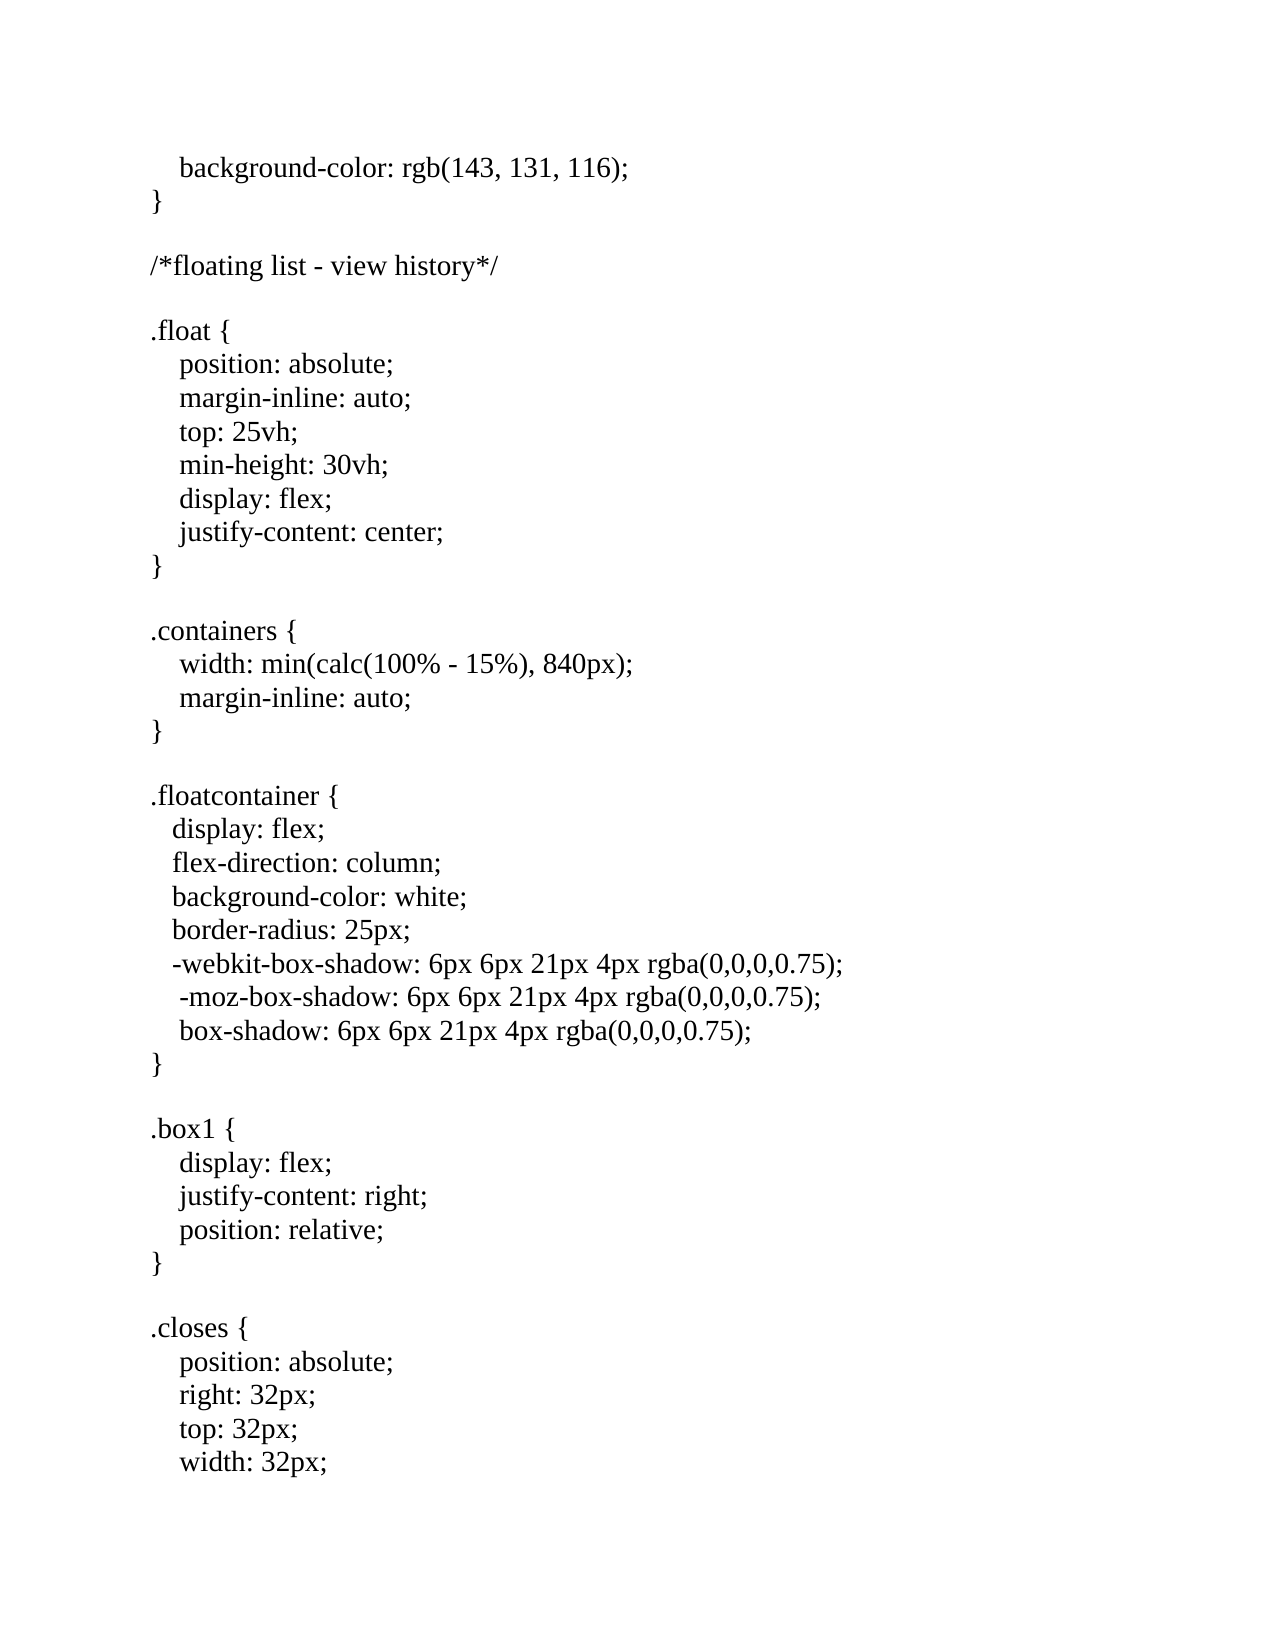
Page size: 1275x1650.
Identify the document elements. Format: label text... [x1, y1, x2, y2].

text min-height: 30vh; [150, 447, 1125, 481]
text } [150, 1046, 1125, 1080]
text box-shadow: 6px 6px 21px 4px rgba(0,0,0,0.75); [150, 1013, 1125, 1046]
text display: flex; [150, 812, 1125, 845]
text top: 25vh; [150, 414, 1125, 447]
text } [150, 548, 1125, 581]
text width: 32px; [150, 1444, 1125, 1478]
text background-color: white; [150, 879, 1125, 912]
text top: 32px; [150, 1411, 1125, 1444]
text background-color: rgb(143, 131, 116); [150, 150, 1125, 183]
text -moz-box-shadow: 6px 6px 21px 4px rgba(0,0,0,0.75); [150, 979, 1125, 1013]
text .box1 { [150, 1111, 1125, 1145]
text position: absolute; [150, 1344, 1125, 1377]
text display: flex; [150, 481, 1125, 514]
text border-radius: 25px; [150, 912, 1125, 946]
text } [150, 183, 1125, 217]
text -webkit-box-shadow: 6px 6px 21px 4px rgba(0,0,0,0.75); [150, 946, 1125, 979]
text right: 32px; [150, 1377, 1125, 1411]
text .floatcontainer { [150, 778, 1125, 812]
text } [150, 713, 1125, 747]
text position: absolute; [150, 347, 1125, 380]
text .closes { [150, 1310, 1125, 1344]
text position: relative; [150, 1212, 1125, 1245]
text .float { [150, 313, 1125, 347]
text /*floating list - view history*/ [150, 248, 1125, 282]
text flex-direction: column; [150, 845, 1125, 879]
text margin-inline: auto; [150, 680, 1125, 713]
text justify-content: right; [150, 1178, 1125, 1212]
text margin-inline: auto; [150, 380, 1125, 414]
text } [150, 1245, 1125, 1279]
text justify-content: center; [150, 514, 1125, 548]
text width: min(calc(100% - 15%), 840px); [150, 646, 1125, 680]
text .containers { [150, 613, 1125, 646]
text display: flex; [150, 1145, 1125, 1178]
